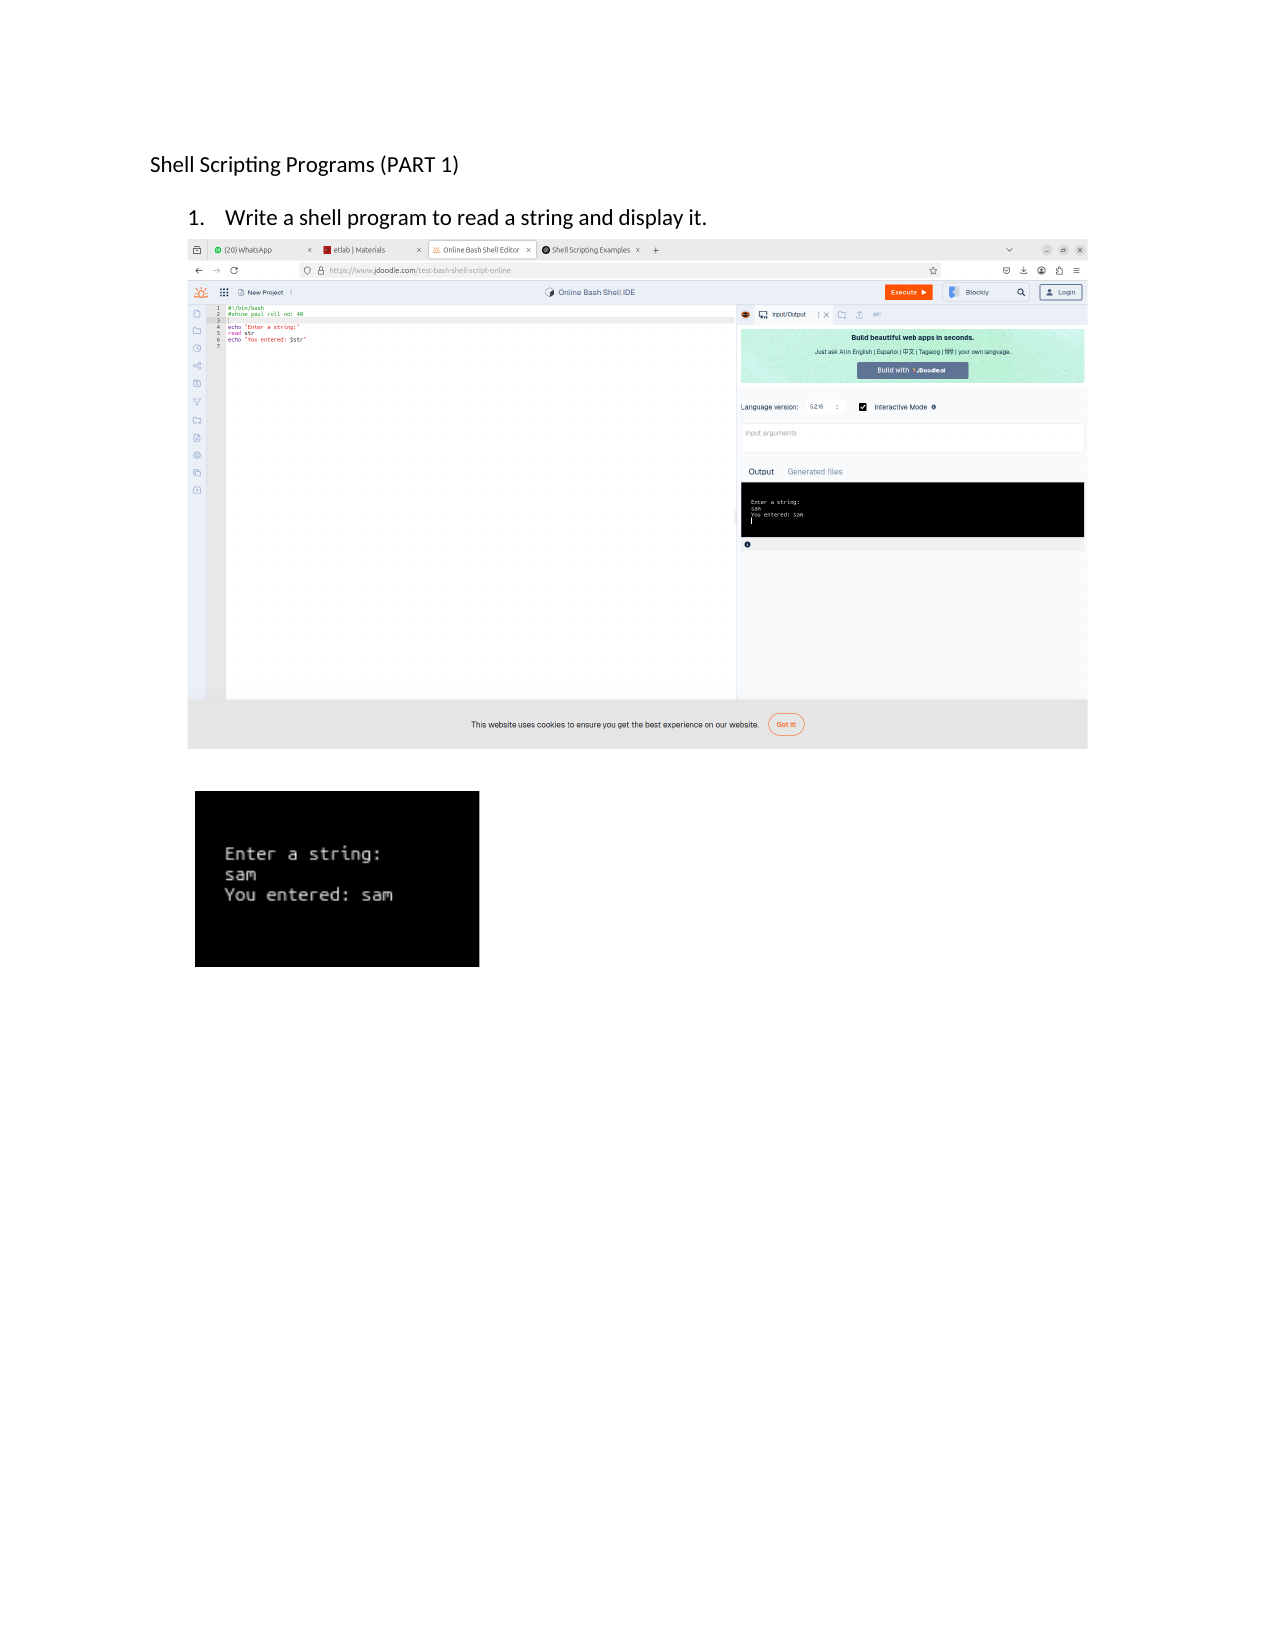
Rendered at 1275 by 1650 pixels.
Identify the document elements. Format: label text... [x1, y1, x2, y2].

list Write a shell program to read a string and display it. [187, 203, 1125, 231]
picture [195, 791, 480, 967]
text Shell Scripting Programs (PART 1) [150, 150, 1125, 178]
picture [187, 239, 1088, 749]
